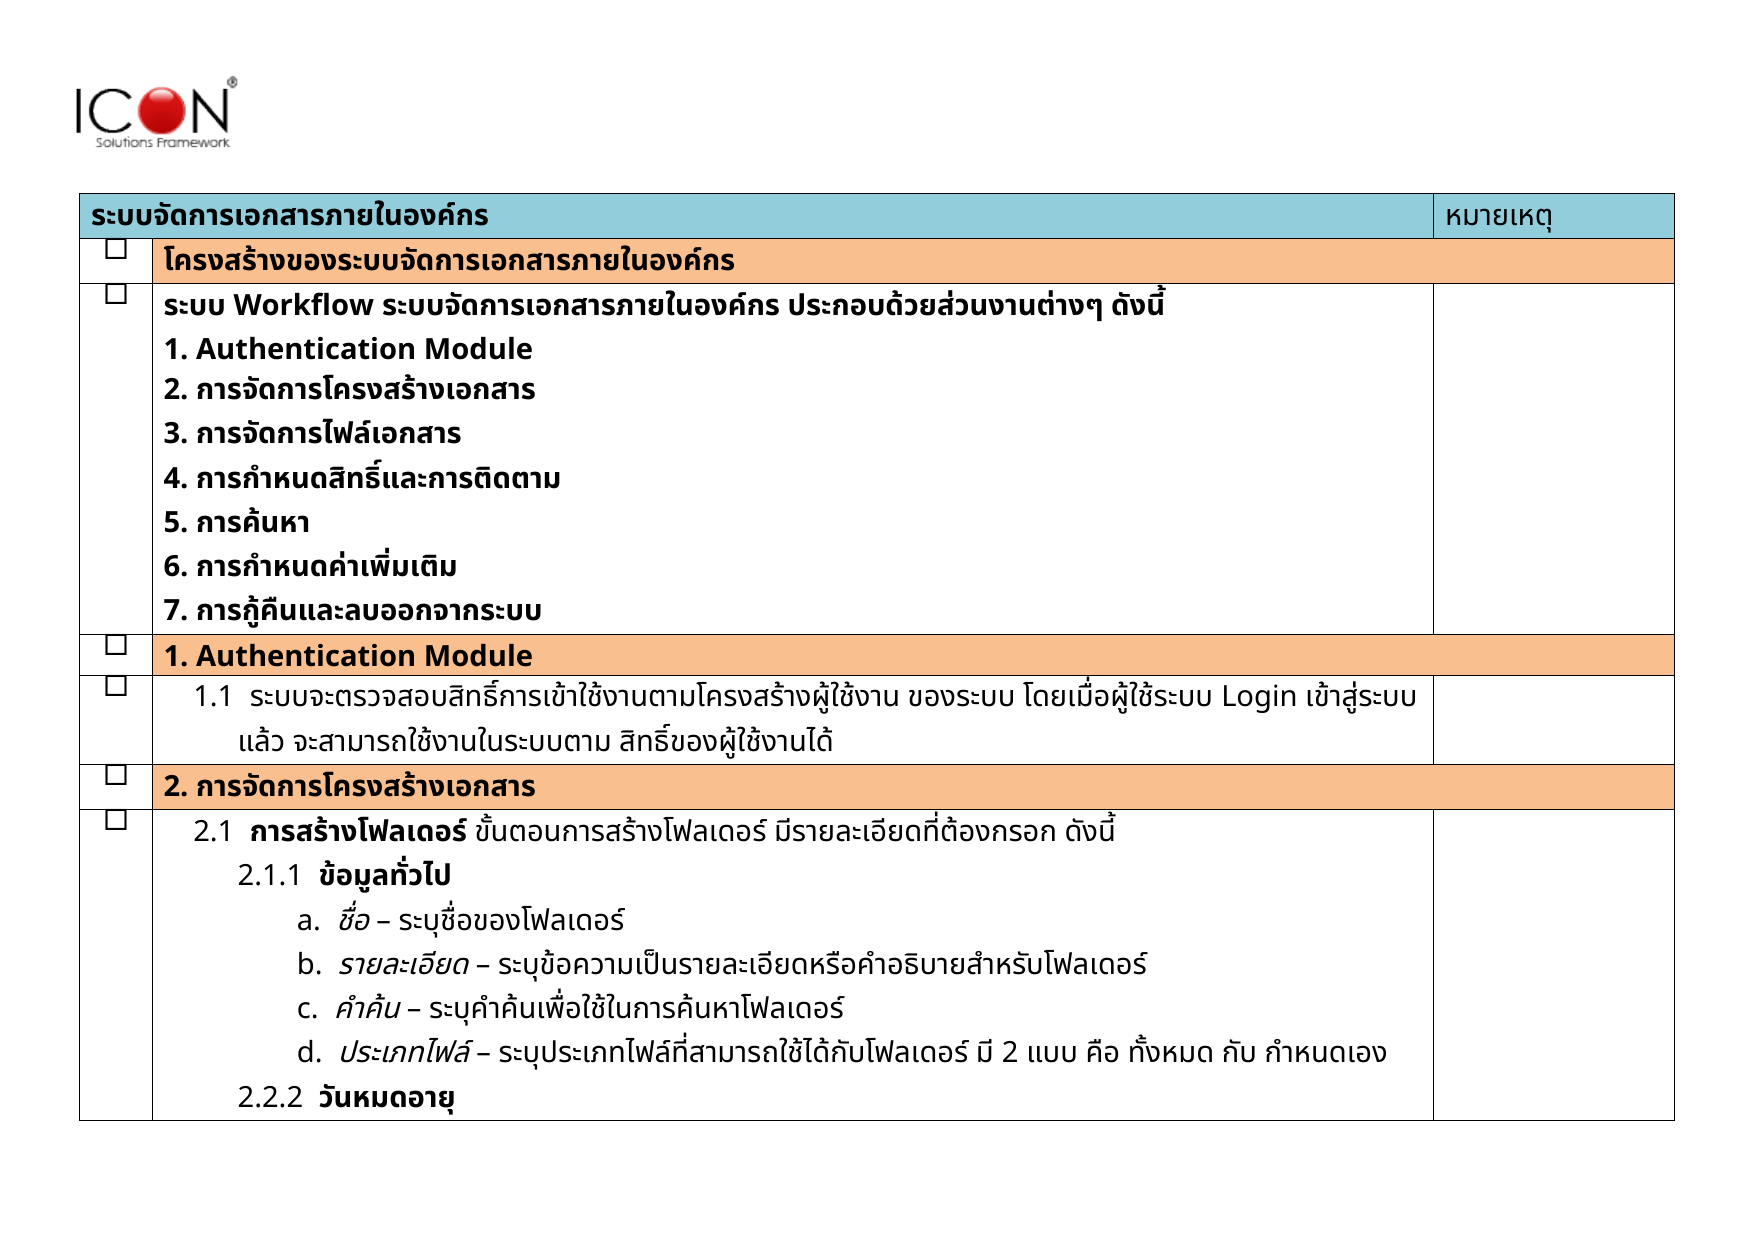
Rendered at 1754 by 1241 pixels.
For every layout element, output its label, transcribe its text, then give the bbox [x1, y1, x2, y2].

picture [75, 73, 299, 154]
table_cell [80, 765, 152, 809]
table_cell 2. การจัดการโครงสร้างเอกสาร [153, 765, 1674, 809]
table_cell [80, 239, 152, 283]
table_cell [80, 810, 152, 1120]
table_cell [1434, 676, 1674, 764]
table_cell [80, 676, 152, 764]
table_cell [80, 635, 152, 675]
table_cell โครงสร้างของระบบจัดการเอกสารภายในองค์กร [153, 239, 1674, 283]
table_header หมายเหตุ [1434, 194, 1674, 238]
table_cell 1.1 ระบบจะตรวจสอบสิทธิ์การเข้าใช้งานตามโครงสร้างผู้ใช้งาน ของระบบ โดยเมื่อผู้ใช้ระบบ Login เข้าสู่ระบบแล้ว จะสามารถใช้งานในระบบตาม สิทธิ์ของผู้ใช้งานได้ [153, 676, 1433, 764]
table_cell [1434, 810, 1674, 1120]
table_cell ระบบ Workflow ระบบจัดการเอกสารภายในองค์กร ประกอบด้วยส่วนงานต่างๆ ดังนี้ 1. Authentication Module 2. การจัดการโครงสร้างเอกสาร 3. การจัดการไฟล์เอกสาร 4. การกำหนดสิทธิ์และการติดตาม 5. การค้นหา 6. การกำหนดค่าเพิ่มเติม 7. การกู้คืนและลบออกจากระบบ [153, 284, 1433, 634]
table_cell 1. Authentication Module [153, 635, 1674, 675]
table_cell [80, 284, 152, 634]
table_cell [1434, 284, 1674, 634]
table_header ระบบจัดการเอกสารภายในองค์กร [80, 194, 1433, 238]
